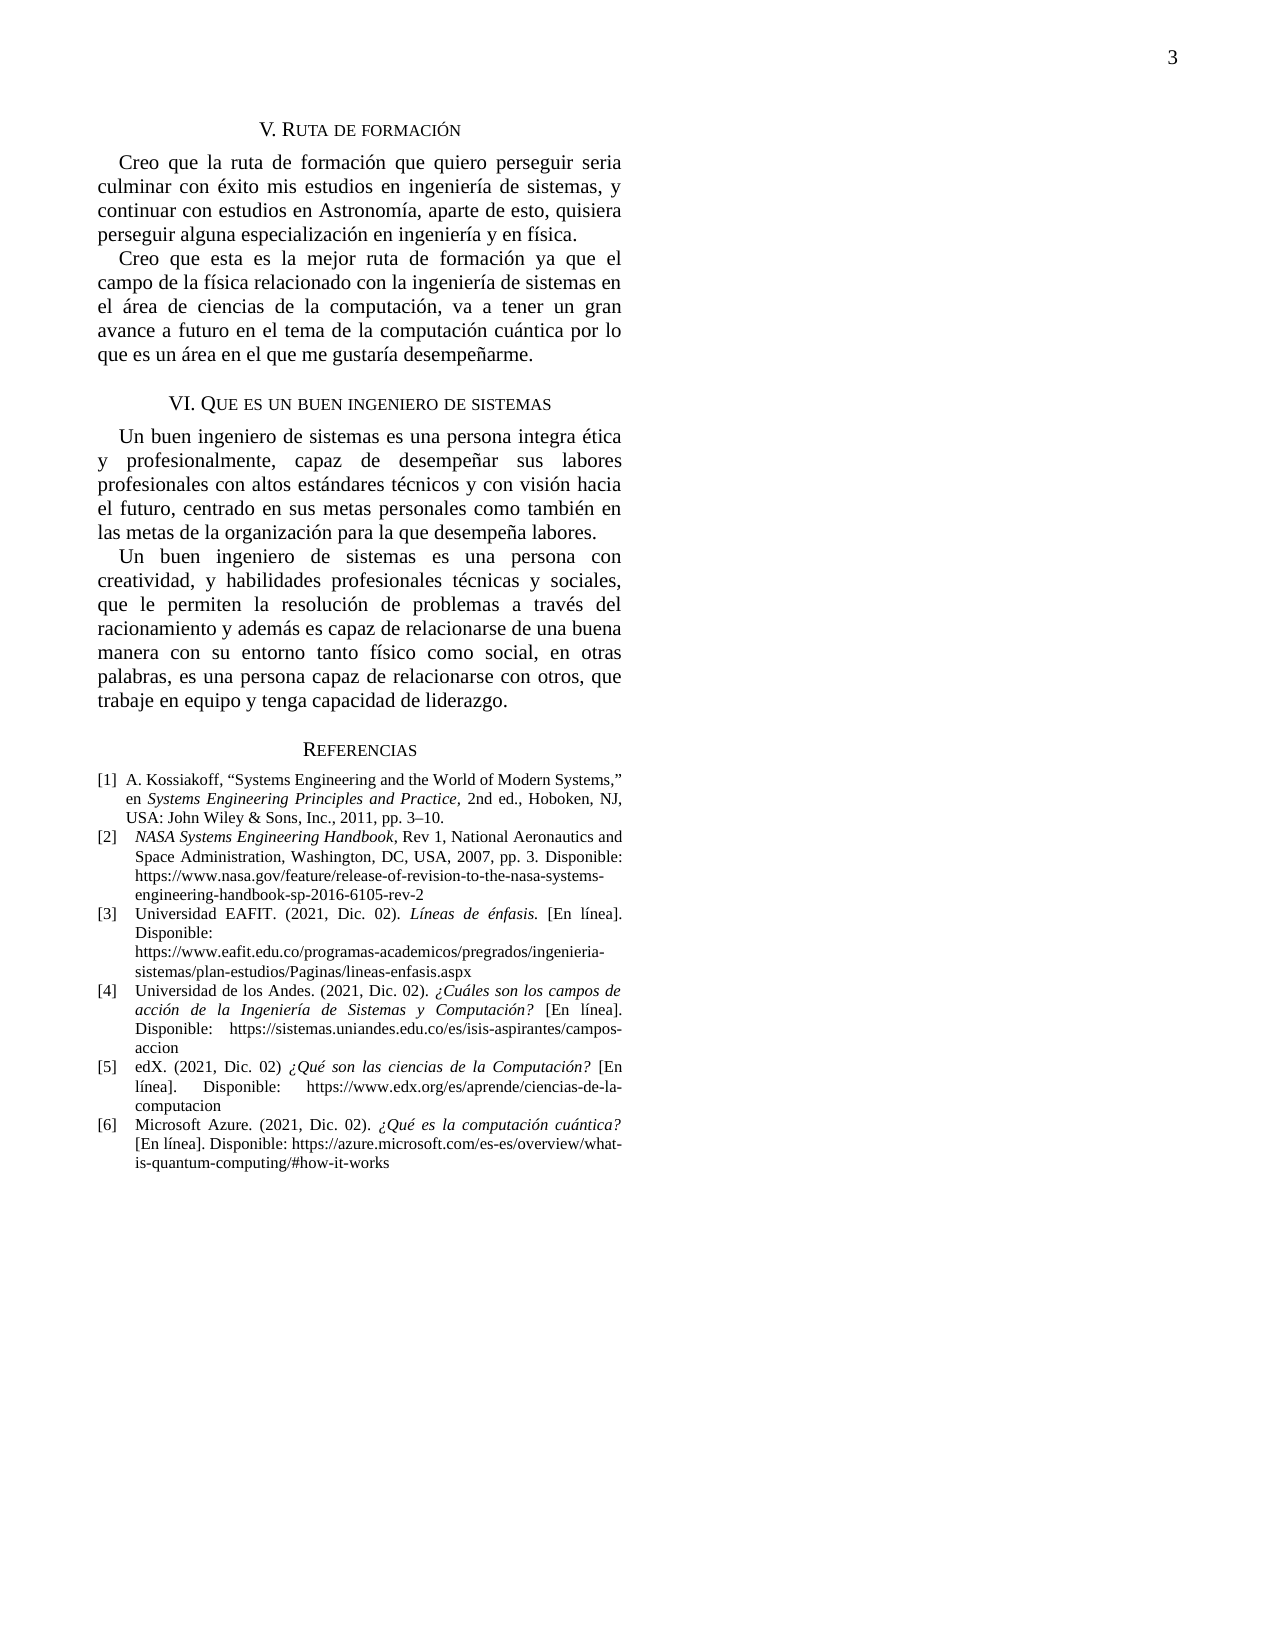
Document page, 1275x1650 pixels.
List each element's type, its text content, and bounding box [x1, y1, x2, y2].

text VI. Que es un buen ingeniero de sistemas [97, 391, 622, 415]
text Referencias [97, 737, 622, 761]
text Creo que esta es la mejor ruta de formación ya que el campo de la física relacionado con la ingeniería de sistemas en el área de ciencias de la computación, va a tener un gran avance a futuro en el tema de la computación cuántica por lo que es un área en el que me gustaría desempeñarme. [97, 246, 622, 366]
text Un buen ingeniero de sistemas es una persona integra ética y profesionalmente, capaz de desempeñar sus labores profesionales con altos estándares técnicos y con visión hacia el futuro, centrado en sus metas personales como también en las metas de la organización para la que desempeña labores. [97, 423, 622, 544]
list Microsoft Azure. (2021, Dic. 02). ¿Qué es la computación cuántica? [En línea]. Disponible: https://azure.microsoft.com/es-es/overview/what-is-quantum-computing/#how-it-works [97, 1115, 622, 1172]
list edX. (2021, Dic. 02) ¿Qué son las ciencias de la Computación? [En línea]. Disponible: https://www.edx.org/es/aprende/ciencias-de-la-computacion [97, 1057, 622, 1115]
list NASA Systems Engineering Handbook, Rev 1, National Aeronautics and Space Administration, Washington, DC, USA, 2007, pp. 3. Disponible: https://www.nasa.gov/feature/release-of-revision-to-the-nasa-systems-engineering-handbook-sp-2016-6105-rev-2 [97, 827, 622, 904]
text Creo que la ruta de formación que quiero perseguir seria culminar con éxito mis estudios en ingeniería de sistemas, y continuar con estudios en Astronomía, aparte de esto, quisiera perseguir alguna especialización en ingeniería y en física. [97, 149, 622, 246]
subtitle V. Ruta de formación [97, 117, 622, 141]
text Un buen ingeniero de sistemas es una persona con creatividad, y habilidades profesionales técnicas y sociales, que le permiten la resolución de problemas a través del racionamiento y además es capaz de relacionarse de una buena manera con su entorno tanto físico como social, en otras palabras, es una persona capaz de relacionarse con otros, que trabaje en equipo y tenga capacidad de liderazgo. [97, 544, 622, 712]
list Universidad de los Andes. (2021, Dic. 02). ¿Cuáles son los campos de acción de la Ingeniería de Sistemas y Computación? [En línea]. Disponible: https://sistemas.uniandes.edu.co/es/isis-aspirantes/campos-accion [97, 981, 622, 1057]
list A. Kossiakoff, “Systems Engineering and the World of Modern Systems,” en Systems Engineering Principles and Practice, 2nd ed., Hoboken, NJ, USA: John Wiley & Sons, Inc., 2011, pp. 3–10. [97, 770, 622, 827]
list Universidad EAFIT. (2021, Dic. 02). Líneas de énfasis. [En línea]. Disponible: https://www.eafit.edu.co/programas-academicos/pregrados/ingenieria-sistemas/plan-estudios/Paginas/lineas-enfasis.aspx [97, 904, 622, 981]
